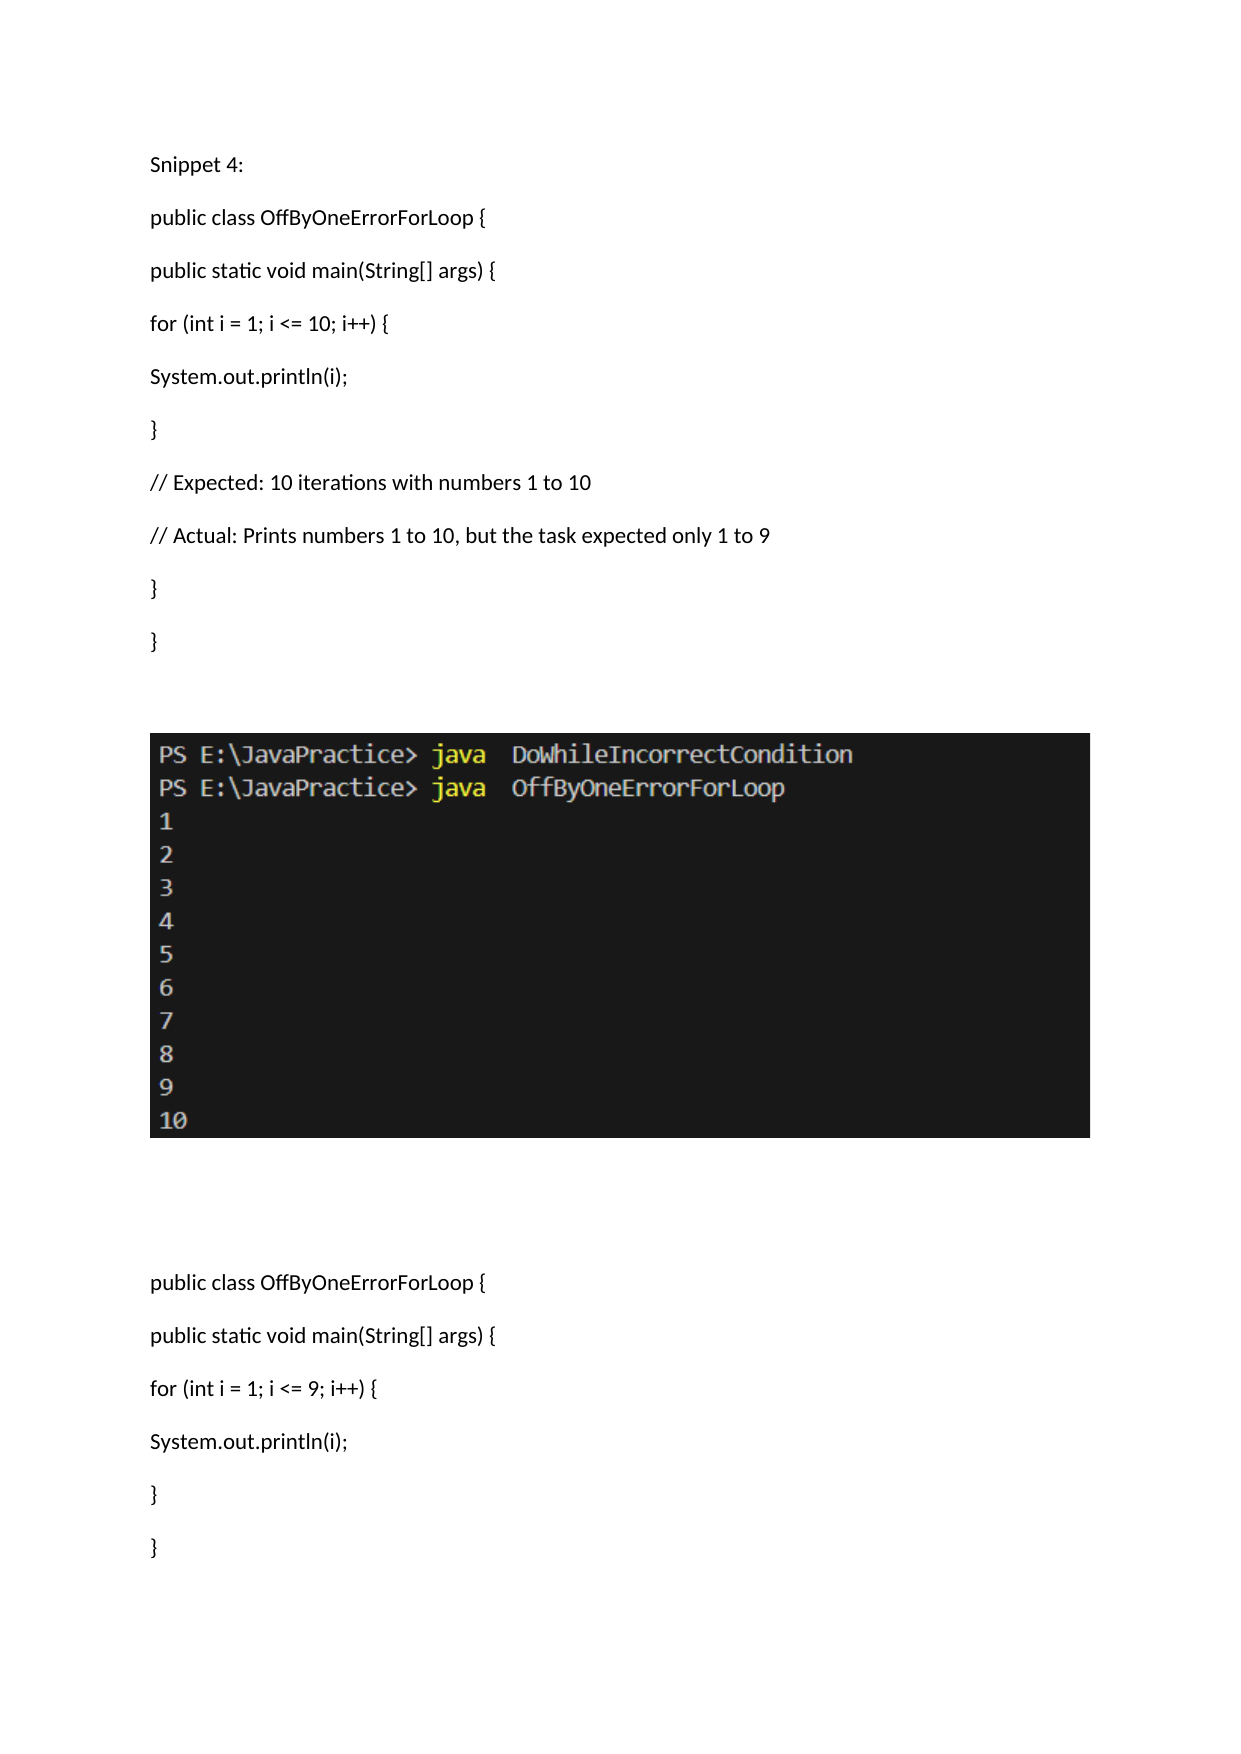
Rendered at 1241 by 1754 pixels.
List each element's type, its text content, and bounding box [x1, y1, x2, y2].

text public class OffByOneErrorForLoop { [150, 1268, 1090, 1296]
text for (int i = 1; i <= 10; i++) { [150, 309, 1090, 337]
text Snippet 4: [150, 150, 1090, 178]
text } [150, 1481, 1090, 1508]
text } [150, 415, 1090, 443]
text } [150, 627, 1090, 655]
text System.out.println(i); [150, 1427, 1090, 1456]
text public class OffByOneErrorForLoop { [150, 203, 1090, 231]
text public static void main(String[] args) { [150, 256, 1090, 284]
text // Actual: Prints numbers 1 to 10, but the task expected only 1 to 9 [150, 521, 1090, 549]
text System.out.println(i); [150, 362, 1090, 390]
picture [150, 733, 1091, 1138]
text } [150, 1533, 1090, 1562]
text public static void main(String[] args) { [150, 1321, 1090, 1349]
text // Expected: 10 iterations with numbers 1 to 10 [150, 468, 1090, 496]
text } [150, 574, 1090, 602]
text for (int i = 1; i <= 9; i++) { [150, 1374, 1090, 1402]
